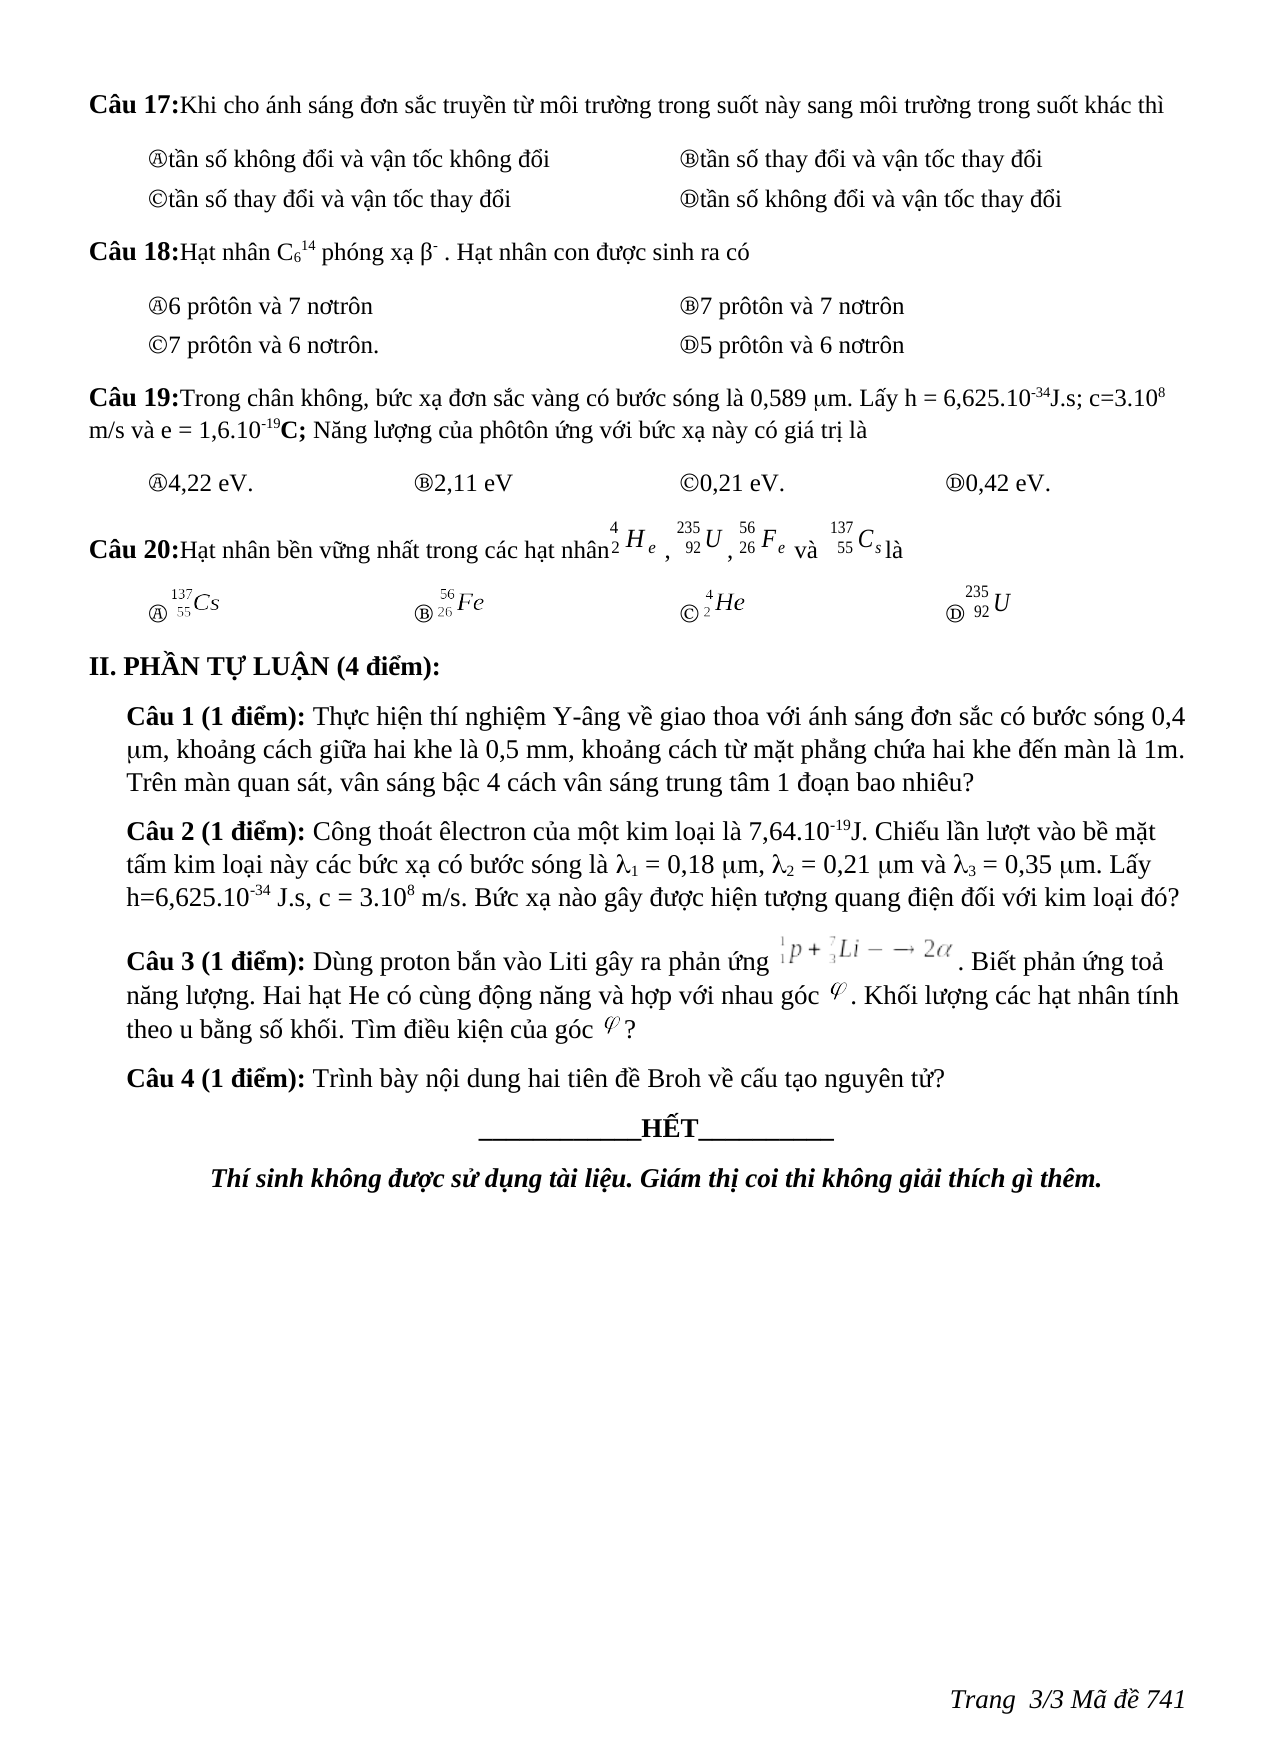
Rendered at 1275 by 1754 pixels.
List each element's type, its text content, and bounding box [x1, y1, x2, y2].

text Câu 19:Trong chân không, bức xạ đơn sắc vàng có bước sóng là 0,589 m. Lấy h = 6,625.10-34J.s; c=3.108 m/s và e = 1,6.10-19C; Năng lượng của phôtôn ứng với bức xạ này có giá trị là [88, 381, 1186, 444]
text Ⓐ4,22 eV. Ⓑ2,11 eV Ⓒ0,21 eV. Ⓓ0,42 eV. [88, 463, 1186, 499]
text Câu 18:Hạt nhân C614 phóng xạ β- . Hạt nhân con được sinh ra có [88, 235, 1186, 266]
text Câu 1 (1 điểm): Thực hiện thí nghiệm Y-âng về giao thoa với ánh sáng đơn sắc có bước sóng 0,4 m, khoảng cách giữa hai khe là 0,5 mm, khoảng cách từ mặt phẳng chứa hai khe đến màn là 1m. Trên màn quan sát, vân sáng bậc 4 cách vân sáng trung tâm 1 đoạn bao nhiêu? [126, 700, 1186, 797]
text II. PHẦN TỰ LUẬN (4 điểm): [88, 649, 1186, 681]
text Câu 17:Khi cho ánh sáng đơn sắc truyền từ môi trường trong suốt này sang môi trường trong suốt khác thì [88, 88, 1186, 120]
text Câu 20:Hạt nhân bền vững nhất trong các hạt nhân , , và là [88, 519, 1186, 564]
text Câu 4 (1 điểm): Trình bày nội dung hai tiên đề Broh về cấu tạo nguyên tử? [126, 1062, 1186, 1094]
text Ⓐtần số không đổi và vận tốc không đổi Ⓑtần số thay đổi và vận tốc thay đổi Ⓒtần số thay đổi và vận tốc thay đổi Ⓓtần số không đổi và vận tốc thay đổi [88, 139, 1186, 215]
text Câu 2 (1 điểm): Công thoát êlectron của một kim loại là 7,64.10-19J. Chiếu lần lượt vào bề mặt tấm kim loại này các bức xạ có bước sóng là 1 = 0,18 m, 2 = 0,21 m và 3 = 0,35 m. Lấy h=6,625.10-34 J.s, c = 3.108 m/s. Bức xạ nào gây được hiện tượng quang điện đối với kim loại đó? [126, 815, 1186, 912]
text Thí sinh không được sử dụng tài liệu. Giám thị coi thi không giải thích gì thêm. [126, 1162, 1186, 1193]
text Ⓐ Ⓑ Ⓒ Ⓓ [88, 583, 1186, 630]
text ____________HẾT__________ [126, 1112, 1186, 1143]
text Ⓐ6 prôtôn và 7 nơtrôn Ⓑ7 prôtôn và 7 nơtrôn Ⓒ7 prôtôn và 6 nơtrôn. Ⓓ5 prôtôn và 6 nơtrôn [88, 285, 1186, 362]
text Câu 3 (1 điểm): Dùng proton bắn vào Liti gây ra phản ứng . Biết phản ứng toả năng lượng. Hai hạt He có cùng động năng và hợp với nhau góc . Khối lượng các hạt nhân tính theo u bằng số khối. Tìm điều kiện của góc ? [126, 931, 1186, 1044]
